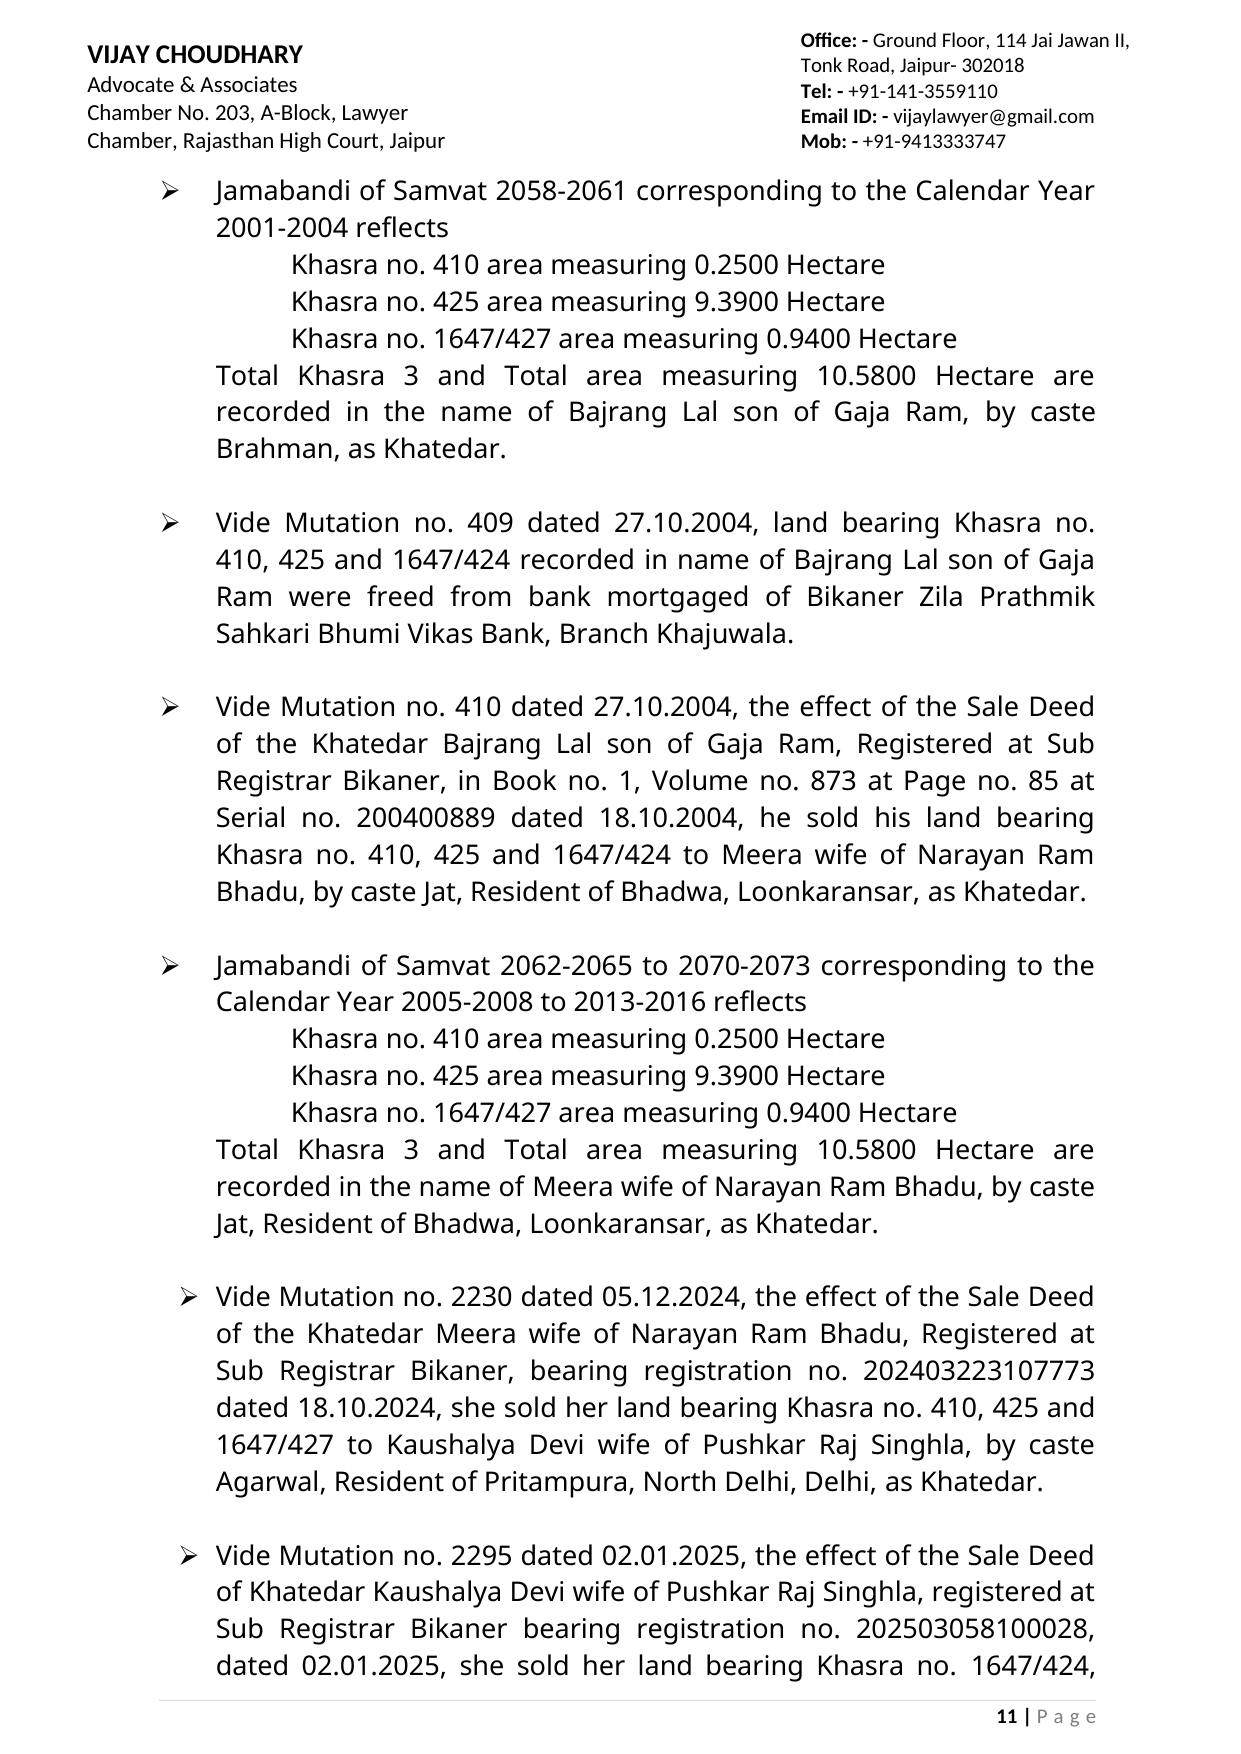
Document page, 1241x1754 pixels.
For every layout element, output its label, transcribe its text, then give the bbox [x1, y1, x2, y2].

text Total Khasra 3 and Total area measuring 10.5800 Hectare are recorded in the name of Bajrang Lal son of Gaja Ram, by caste Brahman, as Khatedar. [216, 356, 1096, 467]
list Vide Mutation no. 410 dated 27.10.2004, the effect of the Sale Deed of the Khatedar Bajrang Lal son of Gaja Ram, Registered at Sub Registrar Bikaner, in Book no. 1, Volume no. 873 at Page no. 85 at Serial no. 200400889 dated 18.10.2004, he sold his land bearing Khasra no. 410, 425 and 1647/424 to Meera wife of Narayan Ram Bhadu, by caste Jat, Resident of Bhadwa, Loonkaransar, as Khatedar. [159, 688, 1096, 909]
text Khasra no. 1647/427 area measuring 0.9400 Hectare [216, 319, 1096, 356]
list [178, 1536, 1096, 1683]
text Khasra no. 410 area measuring 0.2500 Hectare [216, 1020, 1096, 1057]
text Total Khasra 3 and Total area measuring 10.5800 Hectare are recorded in the name of Meera wife of Narayan Ram Bhadu, by caste Jat, Resident of Bhadwa, Loonkaransar, as Khatedar. [216, 1130, 1096, 1241]
text Khasra no. 410 area measuring 0.2500 Hectare [216, 245, 1096, 282]
list Jamabandi of Samvat 2058-2061 corresponding to the Calendar Year 2001-2004 reflects [159, 172, 1096, 245]
list Jamabandi of Samvat 2062-2065 to 2070-2073 corresponding to the Calendar Year 2005-2008 to 2013-2016 reflects [159, 946, 1096, 1020]
text Khasra no. 425 area measuring 9.3900 Hectare [216, 1057, 1096, 1093]
text Khasra no. 425 area measuring 9.3900 Hectare [216, 282, 1096, 319]
text Khasra no. 1647/427 area measuring 0.9400 Hectare [216, 1093, 1096, 1130]
list Vide Mutation no. 409 dated 27.10.2004, land bearing Khasra no. 410, 425 and 1647/424 recorded in name of Bajrang Lal son of Gaja Ram were freed from bank mortgaged of Bikaner Zila Prathmik Sahkari Bhumi Vikas Bank, Branch Khajuwala. [159, 503, 1096, 651]
list Vide Mutation no. 2230 dated 05.12.2024, the effect of the Sale Deed of the Khatedar Meera wife of Narayan Ram Bhadu, Registered at Sub Registrar Bikaner, bearing registration no. 202403223107773 dated 18.10.2024, she sold her land bearing Khasra no. 410, 425 and 1647/427 to Kaushalya Devi wife of Pushkar Raj Singhla, by caste Agarwal, Resident of Pritampura, North Delhi, Delhi, as Khatedar. [178, 1278, 1096, 1499]
